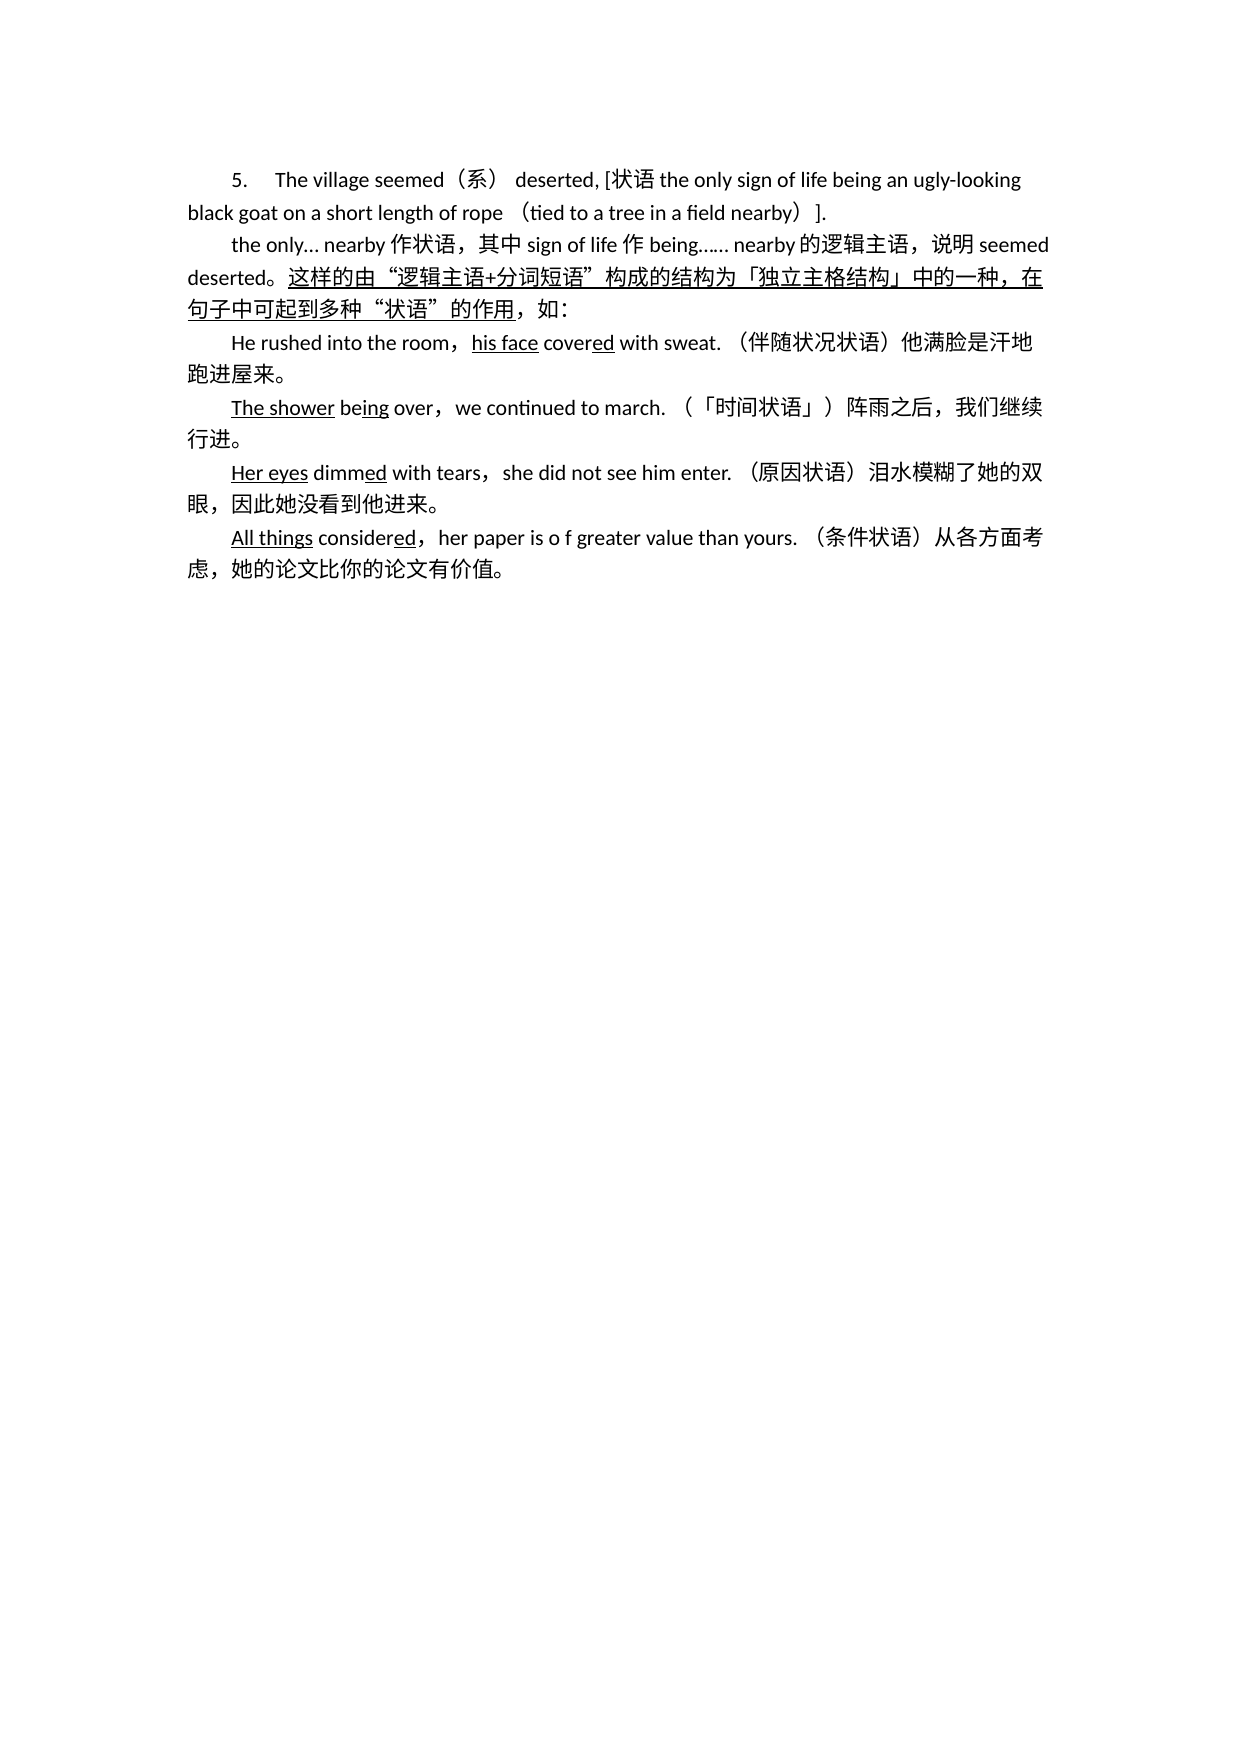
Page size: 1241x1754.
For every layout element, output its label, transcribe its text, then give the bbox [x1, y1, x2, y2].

text Her eyes dimmed with tears，she did not see him enter. （原因状语）泪水模糊了她的双眼，因此她没看到他进来。 [187, 454, 1053, 519]
text All things considered，her paper is o f greater value than yours. （条件状语）从各方面考虑，她的论文比你的论文有价值。 [187, 519, 1053, 584]
list The village seemed（系） deserted, [状语the only sign of life being an ugly-looking black goat on a short length of rope （tied to a tree in a field nearby）]. [187, 162, 1053, 227]
text the only… nearby 作状语，其中 sign of life 作 being…… nearby的逻辑主语，说明seemed deserted。这样的由“逻辑主语+分词短语”构成的结构为「独立主格结构」中的一种，在句子中可起到多种“状语”的作用，如： [187, 227, 1053, 324]
text The shower being over，we continued to march. （「时间状语」）阵雨之后，我们继续行进。 [187, 389, 1053, 454]
text He rushed into the room，his face covered with sweat. （伴随状况状语）他满脸是汗地跑进屋来。 [187, 324, 1053, 389]
